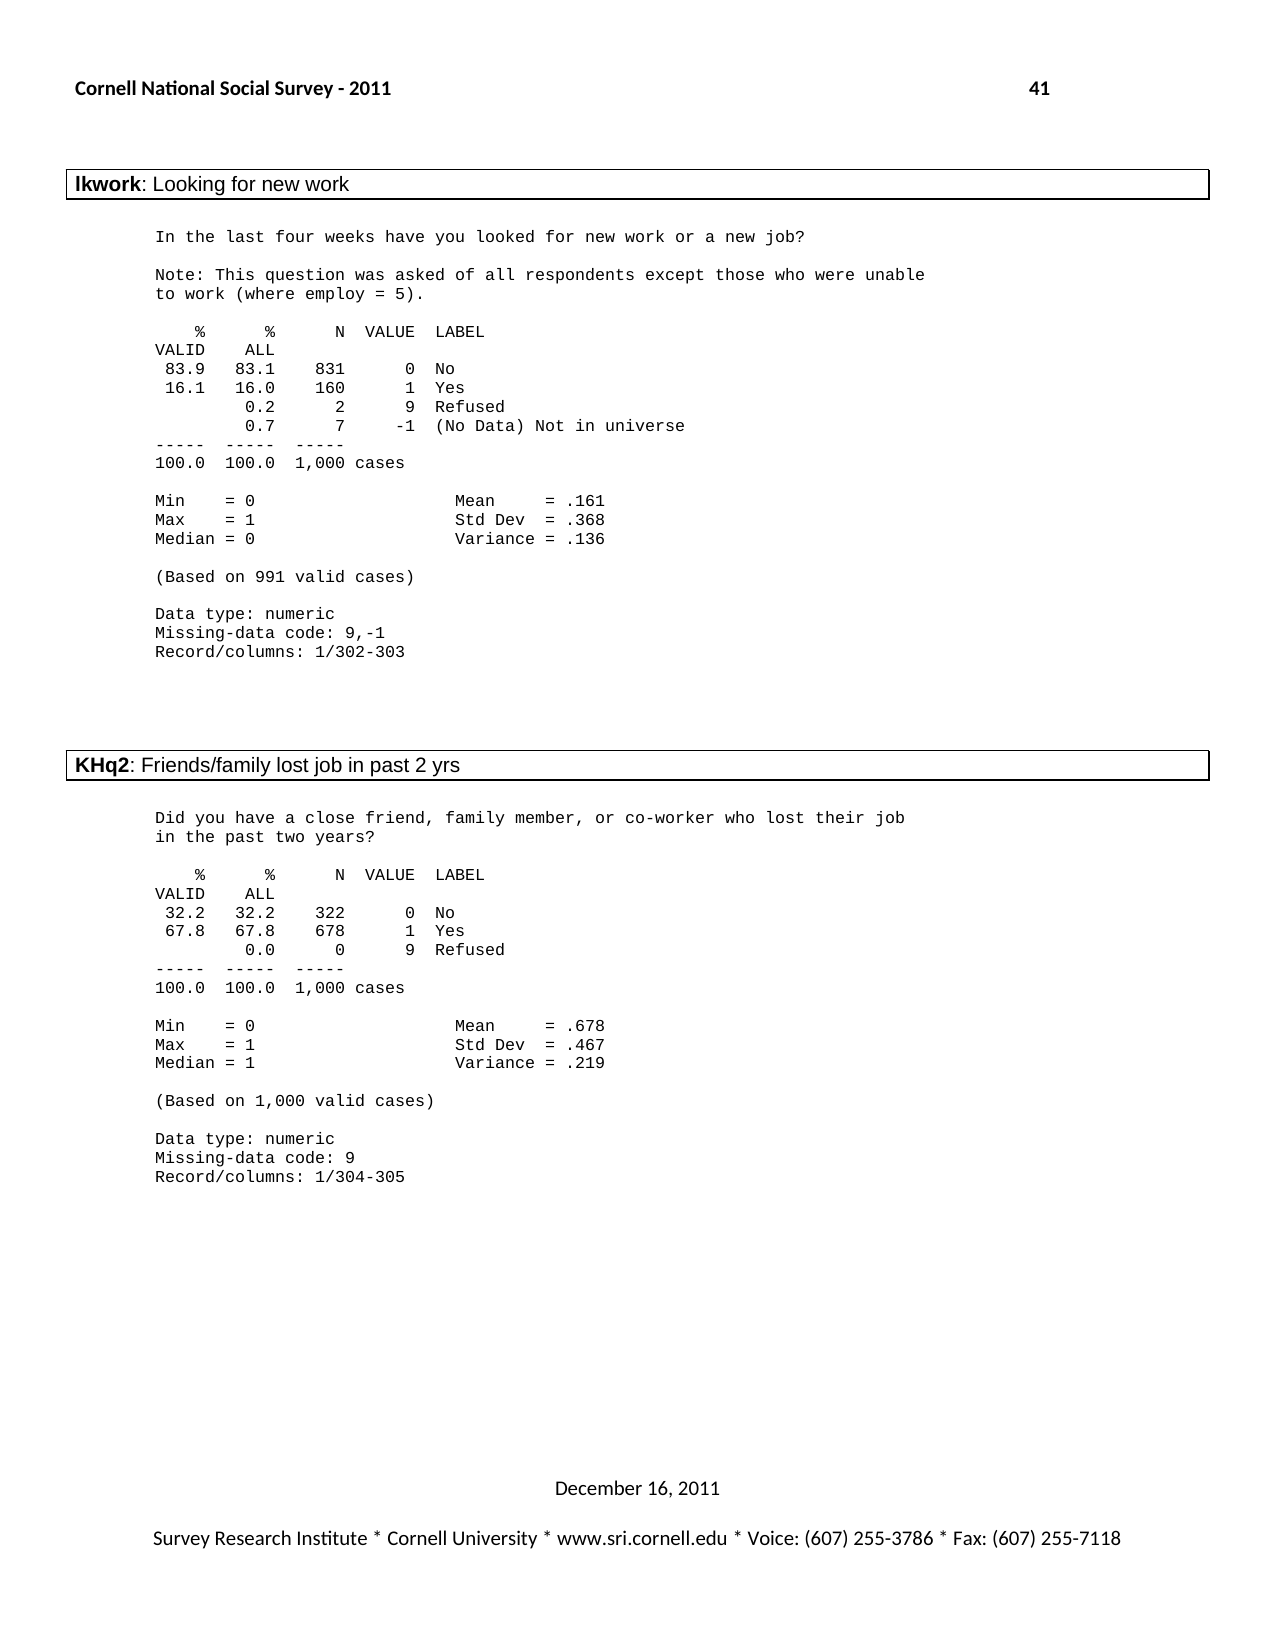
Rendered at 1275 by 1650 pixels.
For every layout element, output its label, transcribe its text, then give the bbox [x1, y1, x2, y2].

text Record/columns: 1/302-303 [75, 644, 1200, 662]
text Median = 0 Variance = .136 [75, 531, 1200, 549]
text Min = 0 Mean = .161 [75, 493, 1200, 512]
text 100.0 100.0 1,000 cases [75, 979, 1200, 998]
text Median = 1 Variance = .219 [75, 1055, 1200, 1074]
text ----- ----- ----- [75, 961, 1200, 979]
text VALID ALL [75, 885, 1200, 904]
text Did you have a close friend, family member, or co-worker who lost their job [75, 810, 1200, 829]
text 16.1 16.0 160 1 Yes [75, 380, 1200, 398]
text Min = 0 Mean = .678 [75, 1017, 1200, 1036]
text VALID ALL [75, 342, 1200, 361]
text In the last four weeks have you looked for new work or a new job? [75, 229, 1200, 248]
text Max = 1 Std Dev = .467 [75, 1036, 1200, 1055]
text to work (where employ = 5). [75, 285, 1200, 304]
text 0.7 7 -1 (No Data) Not in universe [75, 417, 1200, 436]
text Note: This question was asked of all respondents except those who were unable [75, 267, 1200, 285]
text 100.0 100.0 1,000 cases [75, 455, 1200, 474]
text 0.0 0 9 Refused [75, 942, 1200, 961]
text % % N VALUE LABEL [75, 866, 1200, 885]
text lkwork: Looking for new work [67, 170, 1208, 198]
text 83.9 83.1 831 0 No [75, 361, 1200, 380]
text Data type: numeric [75, 606, 1200, 625]
text (Based on 991 valid cases) [75, 568, 1200, 587]
text in the past two years? [75, 829, 1200, 848]
text (Based on 1,000 valid cases) [75, 1093, 1200, 1112]
text % % N VALUE LABEL [75, 323, 1200, 342]
text 67.8 67.8 678 1 Yes [75, 923, 1200, 942]
text Missing-data code: 9,-1 [75, 625, 1200, 644]
text Missing-data code: 9 [75, 1149, 1200, 1168]
text Record/columns: 1/304-305 [75, 1168, 1200, 1187]
text KHq2: Friends/family lost job in past 2 yrs [67, 751, 1208, 779]
text 32.2 32.2 322 0 No [75, 904, 1200, 923]
text 0.2 2 9 Refused [75, 398, 1200, 417]
text Data type: numeric [75, 1130, 1200, 1149]
text ----- ----- ----- [75, 436, 1200, 455]
text Max = 1 Std Dev = .368 [75, 512, 1200, 531]
